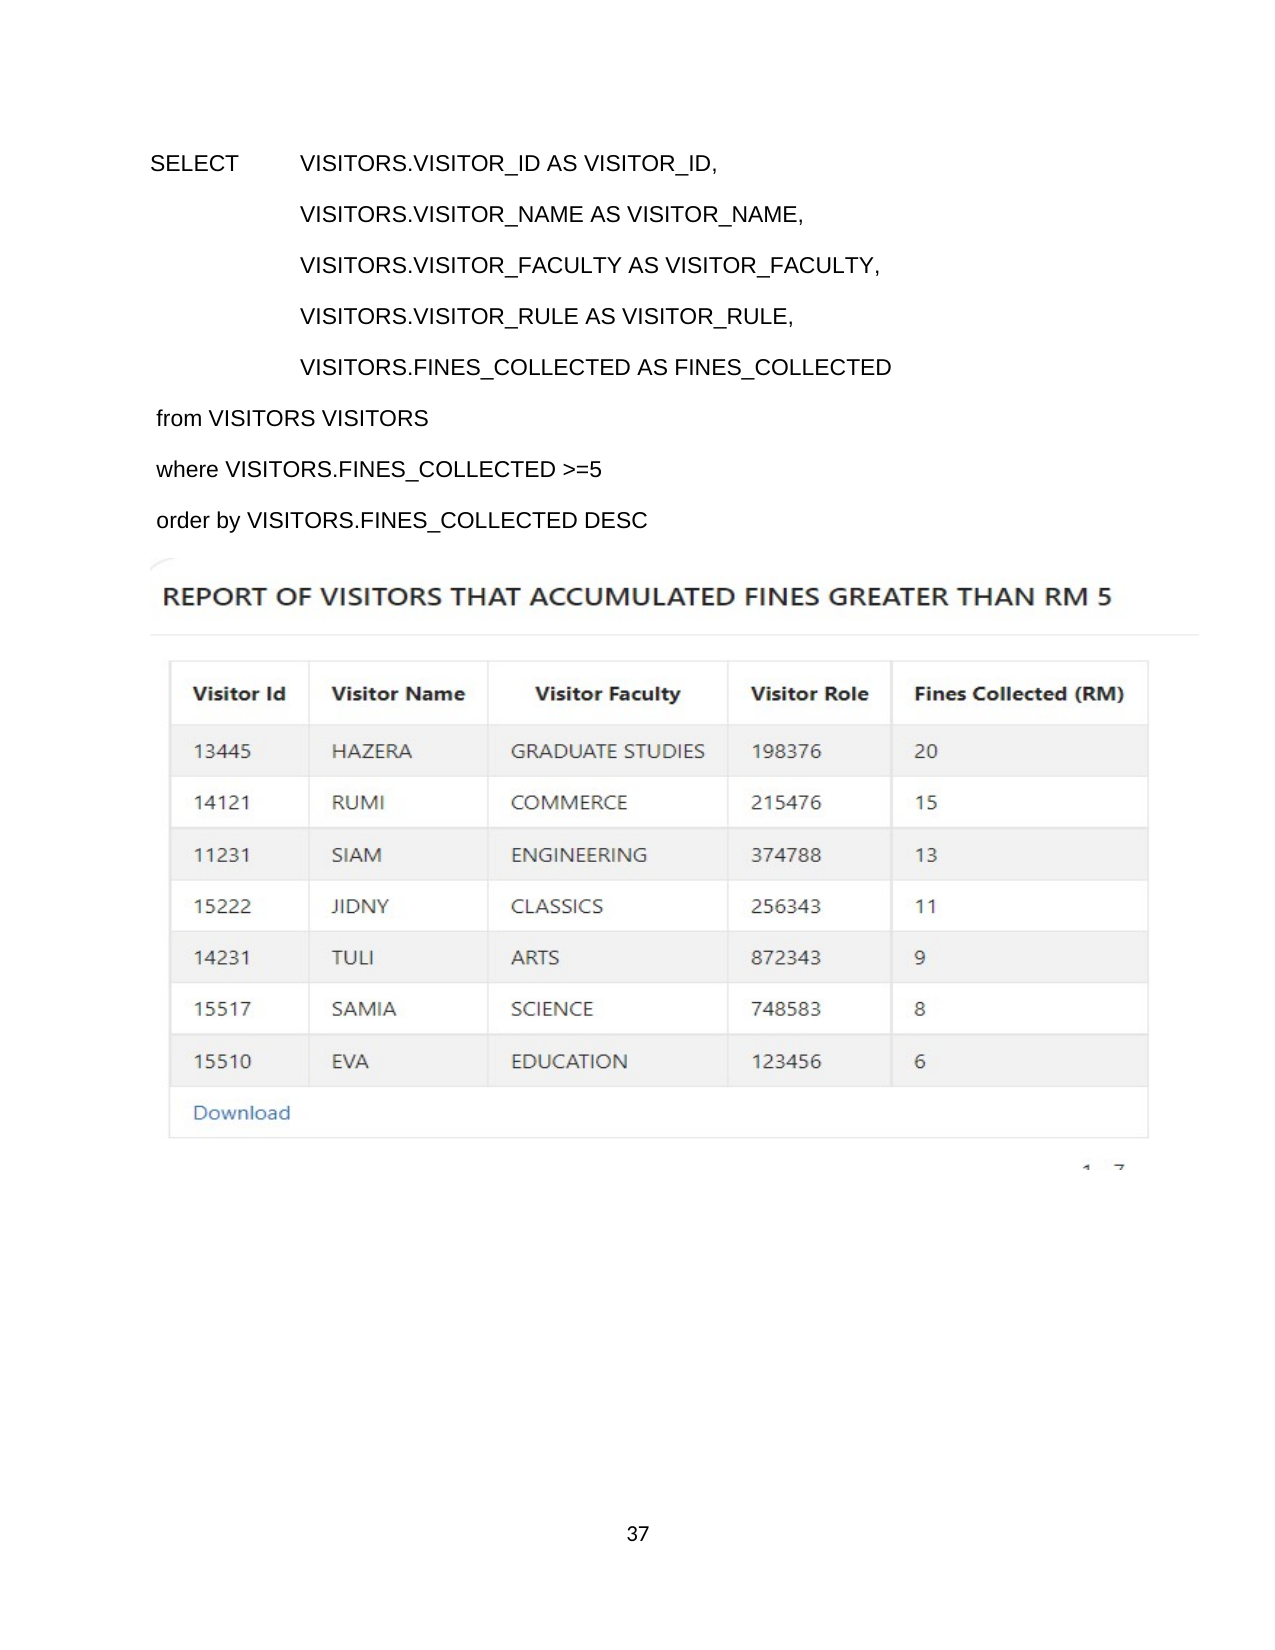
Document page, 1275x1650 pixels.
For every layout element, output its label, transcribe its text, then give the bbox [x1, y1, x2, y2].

text order by VISITORS.FINES_COLLECTED DESC [150, 507, 1125, 534]
text VISITORS.VISITOR_RULE AS VISITOR_RULE, [150, 303, 1125, 329]
text VISITORS.VISITOR_NAME AS VISITOR_NAME, [150, 201, 1125, 227]
text SELECT VISITORS.VISITOR_ID AS VISITOR_ID, [150, 150, 1125, 176]
picture [150, 558, 1200, 1170]
text VISITORS.VISITOR_FACULTY AS VISITOR_FACULTY, [150, 252, 1125, 278]
text VISITORS.FINES_COLLECTED AS FINES_COLLECTED [150, 354, 1125, 381]
text where VISITORS.FINES_COLLECTED >=5 [150, 456, 1125, 483]
text from VISITORS VISITORS [150, 405, 1125, 432]
